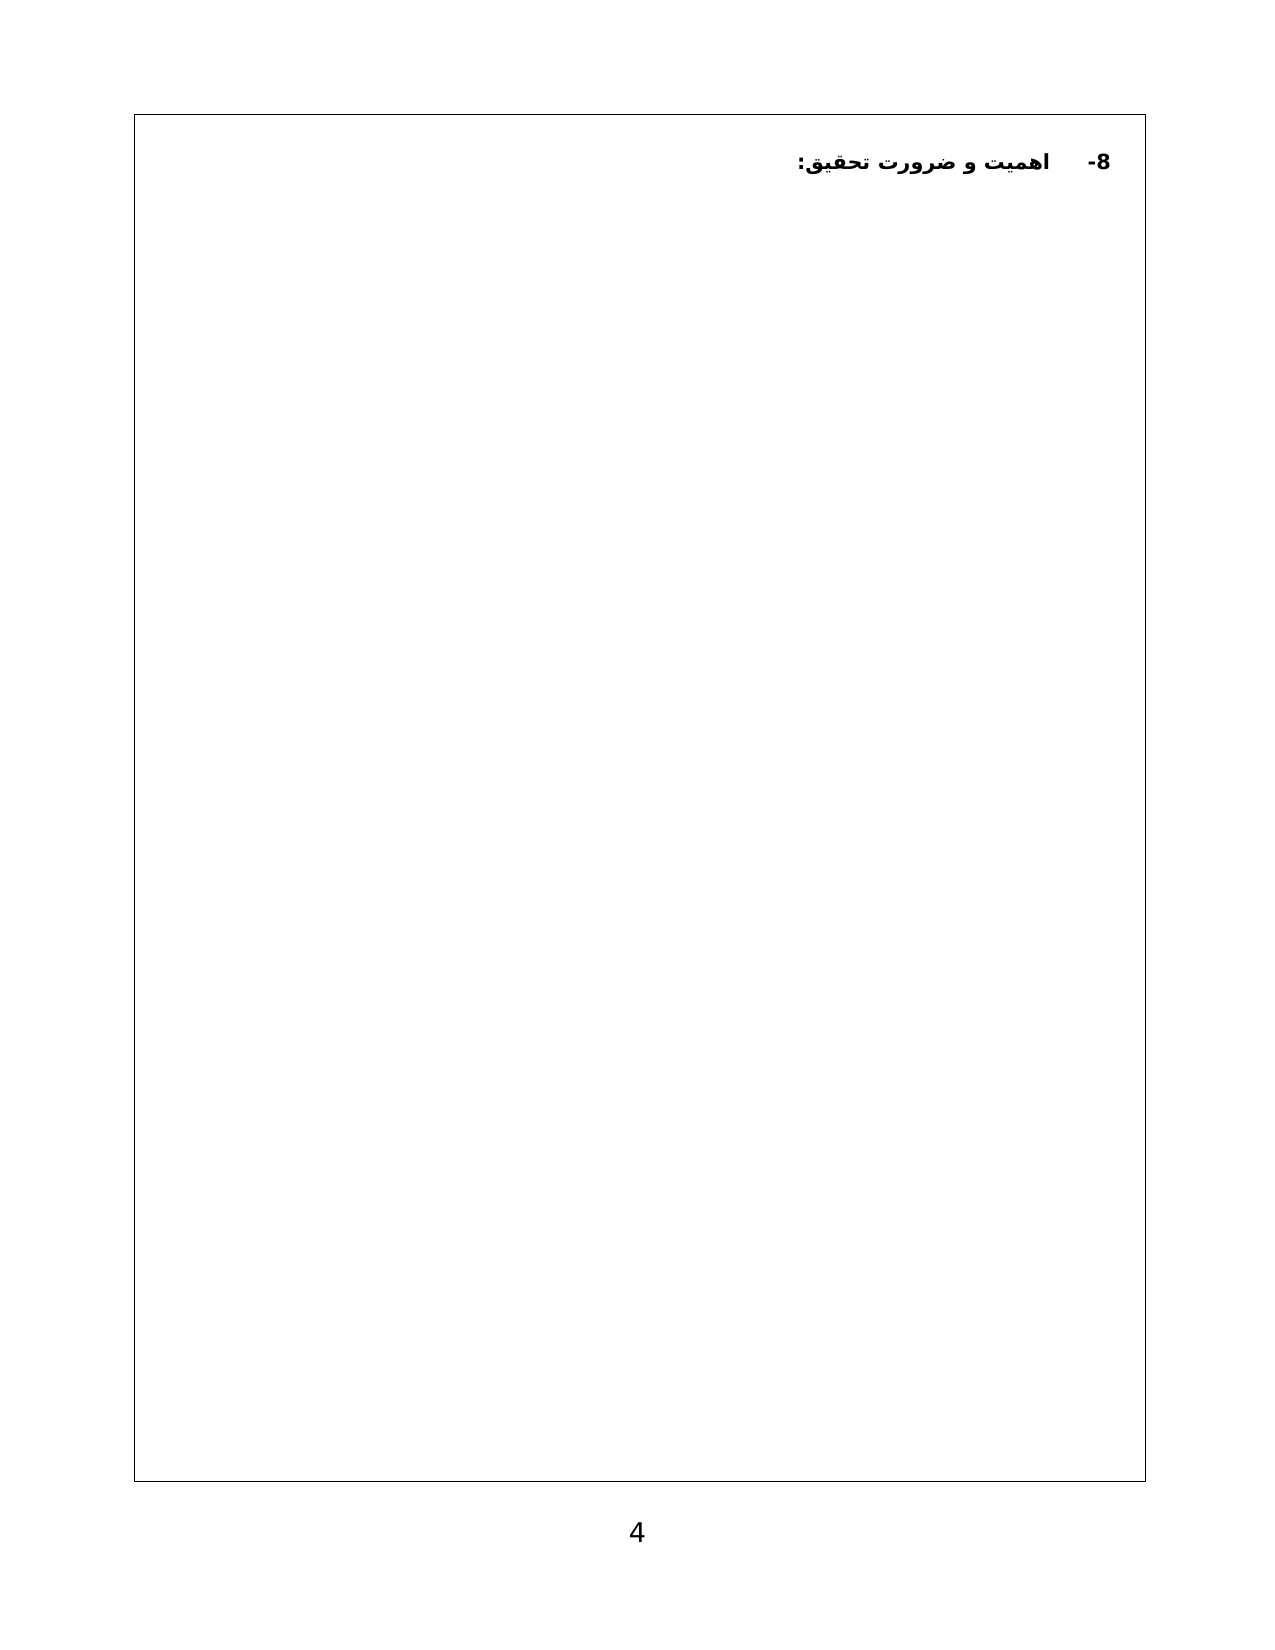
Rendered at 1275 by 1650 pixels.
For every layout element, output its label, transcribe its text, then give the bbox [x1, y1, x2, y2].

list اهمیت و ضرورت تحقیق: [150, 150, 1087, 174]
